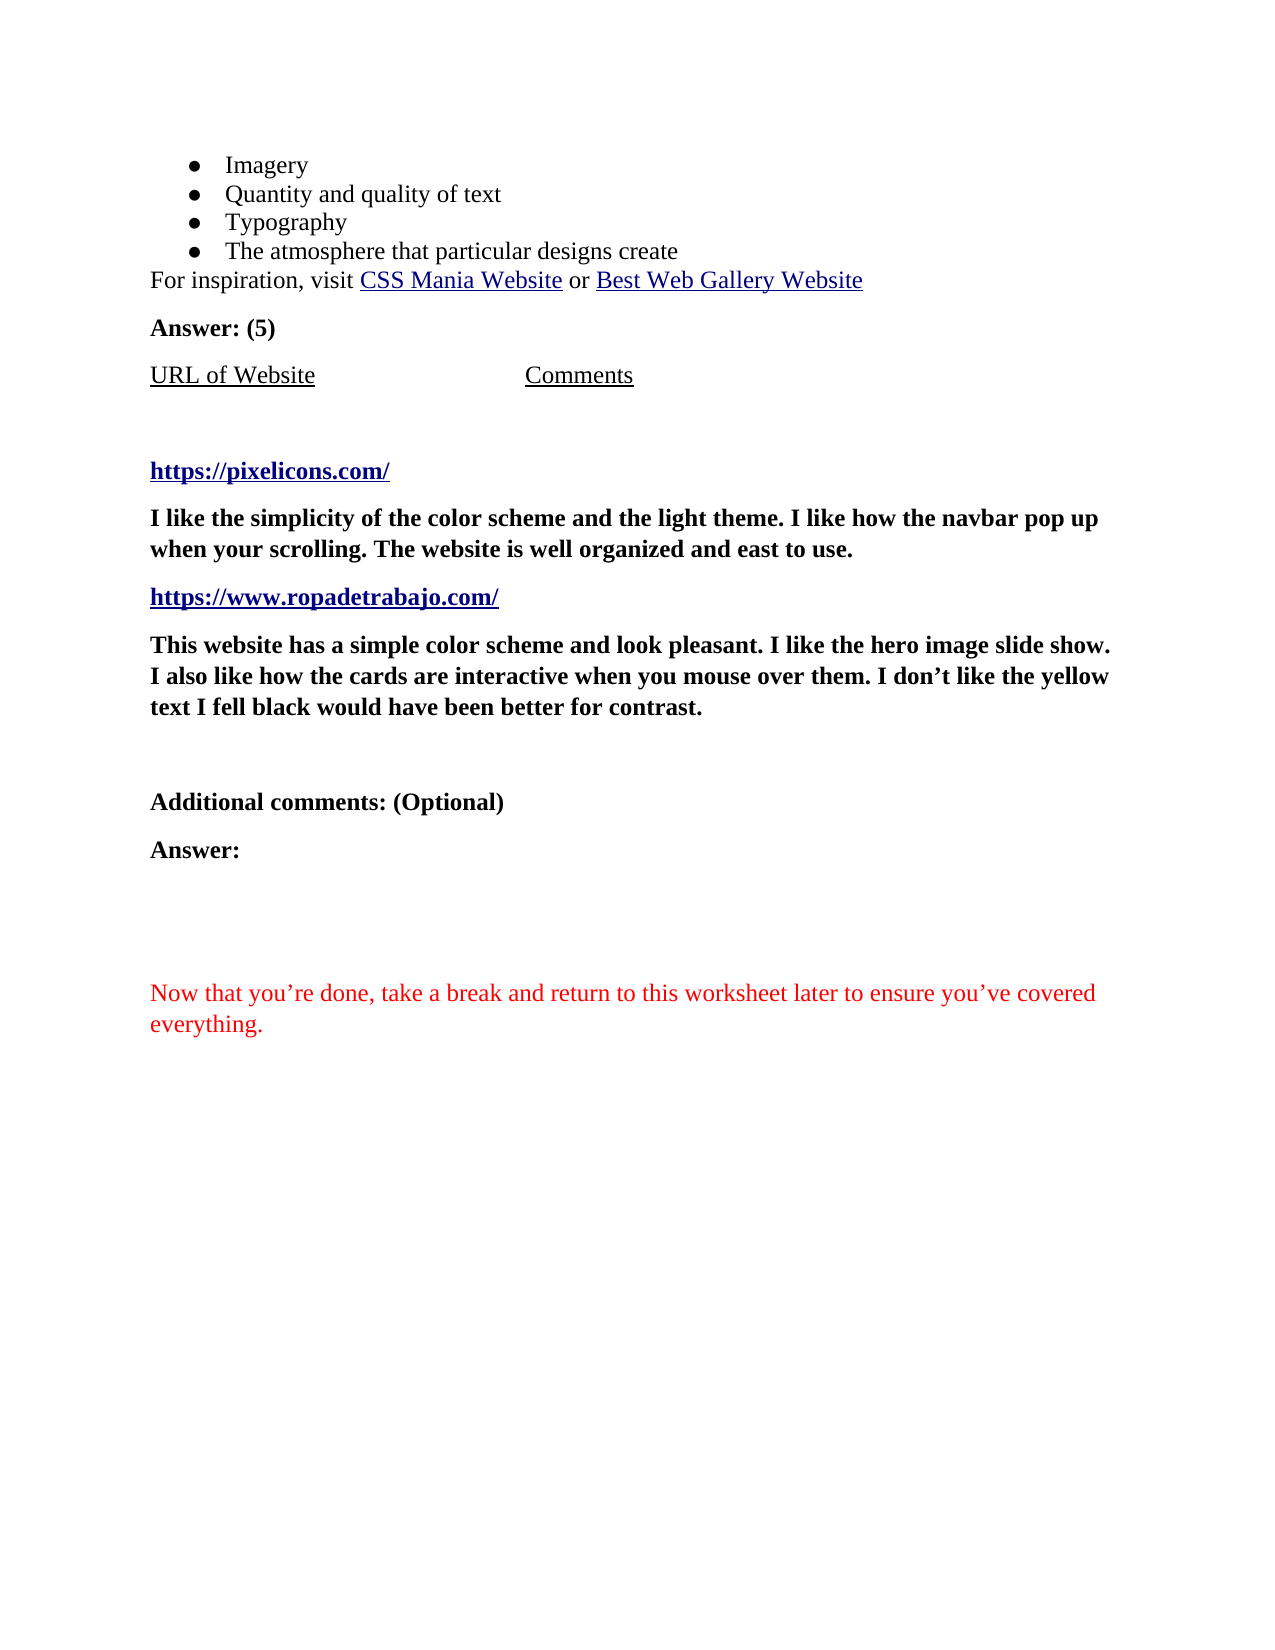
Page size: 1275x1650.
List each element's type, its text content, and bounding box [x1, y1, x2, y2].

text I like the simplicity of the color scheme and the light theme. I like how the navbar pop up when your scrolling. The website is well organized and east to use. [150, 503, 1125, 563]
text This website has a simple color scheme and look pleasant. I like the hero image slide show. I also like how the cards are interactive when you mouse over them. I don’t like the yellow text I fell black would have been better for contrast. [150, 630, 1125, 721]
list Imagery [187, 150, 1125, 179]
text https://www.ropadetrabajo.com/ [150, 582, 1125, 611]
text Additional comments: (Optional) [150, 787, 1125, 816]
list The atmosphere that particular designs create [187, 236, 1125, 265]
text Answer: [150, 835, 1125, 864]
text URL of Website Comments [150, 360, 1125, 389]
text Now that you’re done, take a break and return to this worksheet later to ensure you’ve covered everything. [150, 978, 1125, 1038]
text https://pixelicons.com/ [150, 456, 1125, 484]
text Answer: (5) [150, 313, 1125, 341]
list Quantity and quality of text [187, 179, 1125, 207]
text For inspiration, visit CSS Mania Website or Best Web Gallery Website [150, 265, 1125, 294]
list Typography [187, 207, 1125, 236]
